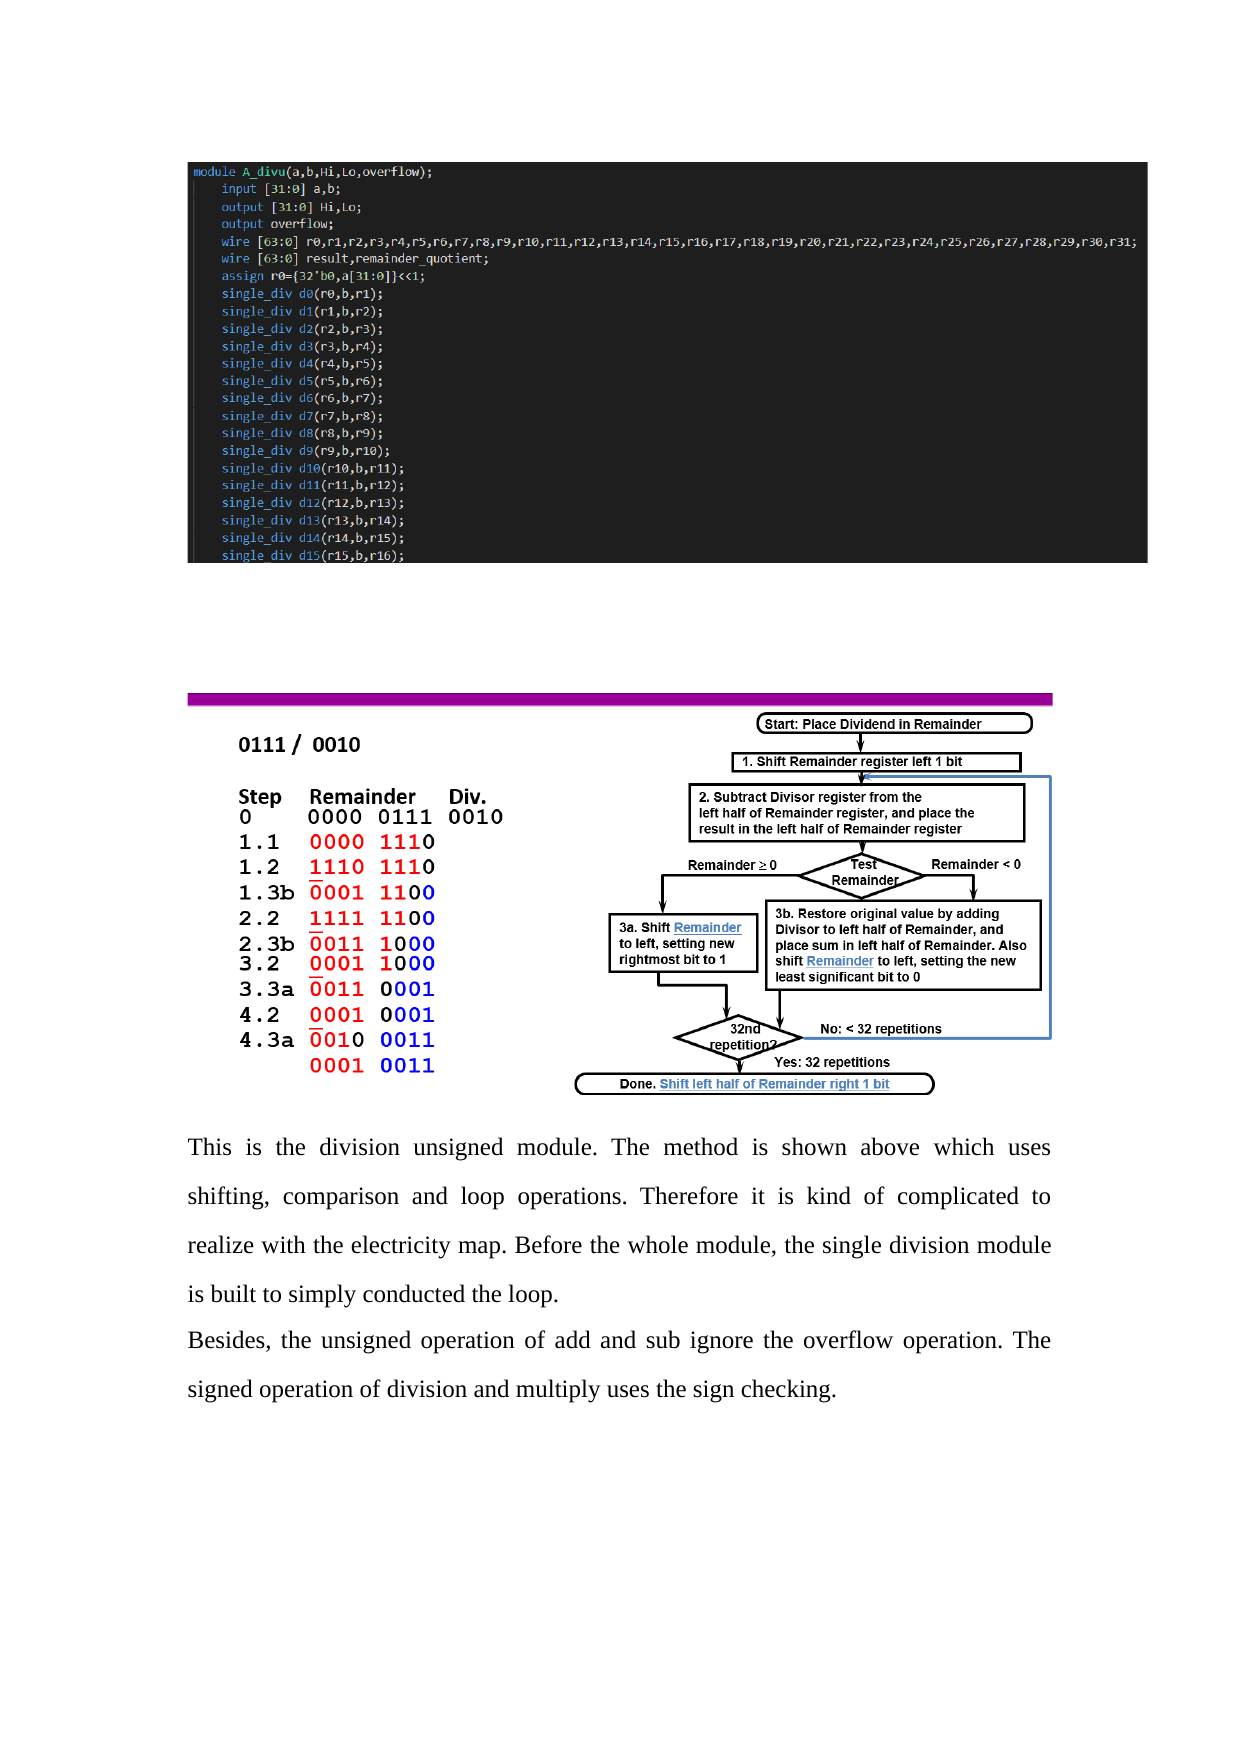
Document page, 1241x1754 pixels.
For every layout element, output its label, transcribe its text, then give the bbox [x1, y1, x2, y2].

picture [187, 162, 1148, 563]
text This is the division unsigned module. The method is shown above which uses shifting, comparison and loop operations. Therefore it is kind of complicated to realize with the electricity map. Before the whole module, the single division module is built to simply conducted the loop. [187, 1131, 1053, 1309]
text Besides, the unsigned operation of add and sub ignore the overflow operation. The signed operation of division and multiply uses the sign checking. [187, 1324, 1053, 1405]
picture [187, 693, 1053, 1095]
